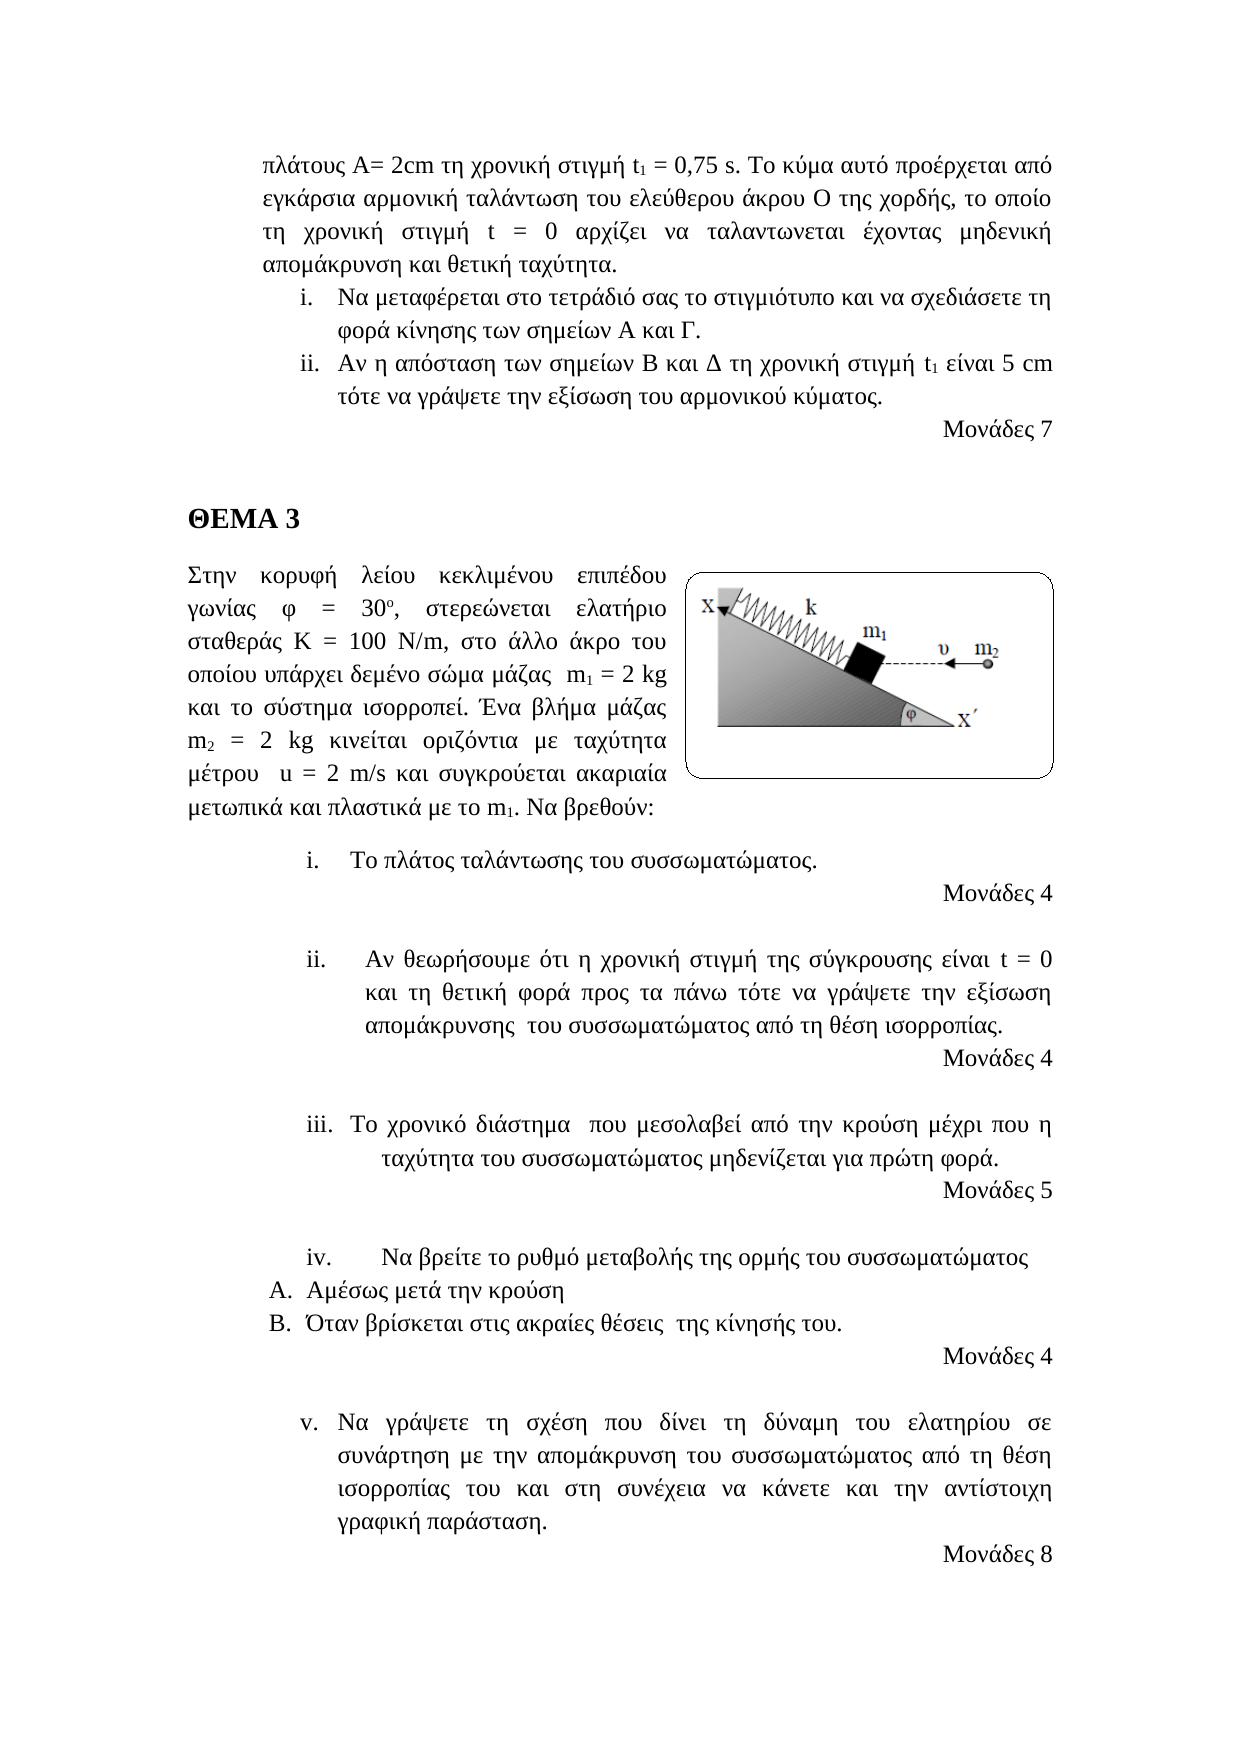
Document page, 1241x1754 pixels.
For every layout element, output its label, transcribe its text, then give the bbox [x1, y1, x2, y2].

text ΘΕΜΑ 3 [187, 501, 1053, 534]
list Να γράψετε τη σχέση που δίνει τη δύναμη του ελατηρίου σε συνάρτηση με την απομάκρυνση του συσσωματώματος από τη θέση ισορροπίας του και στη συνέχεια να κάνετε και την αντίστοιχη γραφική παράσταση. [300, 1407, 1053, 1534]
list Μονάδες 4 [381, 878, 1053, 907]
list Αν θεωρήσουμε ότι η χρονική στιγμή της σύγκρουσης είναι t = 0 και τη θετική φορά προς τα πάνω τότε να γράψετε την εξίσωση απομάκρυνσης του συσσωματώματος από τη θέση ισορροπίας. [306, 944, 1053, 1039]
list Το πλάτος ταλάντωσης του συσσωματώματος. [306, 845, 1053, 874]
text Στην κορυφή λείου κεκλιμένου επιπέδου γωνίας φ = 30ο, στερεώνεται ελατήριο σταθεράς Κ = 100 Ν/m, στο άλλο άκρο του οποίου υπάρχει δεμένο σώμα μάζας m1 = 2 kg και το σύστημα ισορροπεί. Ένα βλήμα μάζας m2 = 2 kg κινείται οριζόντια με ταχύτητα μέτρου u = 2 m/s και συγκρούεται ακαριαία μετωπικά και πλαστικά με το m1. Να βρεθούν: [187, 560, 1053, 820]
list Να μεταφέρεται στο τετράδιό σας το στιγμιότυπο και να σχεδιάσετε τη φορά κίνησης των σημείων Α και Γ. [300, 282, 1053, 344]
list Μονάδες 4 [381, 1043, 1053, 1072]
list Μονάδες 4 [306, 1341, 1053, 1369]
list Αν η απόσταση των σημείων Β και Δ τη χρονική στιγμή t1 είναι 5 cm τότε να γράψετε την εξίσωση του αρμονικού κύματος. [300, 348, 1053, 410]
list Το χρονικό διάστημα που μεσολαβεί από την κρούση μέχρι που η ταχύτητα του συσσωματώματος μηδενίζεται για πρώτη φορά. [306, 1109, 1053, 1171]
list Αμέσως μετά την κρούση [269, 1275, 1053, 1303]
list Μονάδες 5 [381, 1176, 1053, 1204]
list Να βρείτε το ρυθμό μεταβολής της ορμής του συσσωματώματος [306, 1242, 1053, 1270]
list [225, 150, 1053, 278]
list Μονάδες 8 [337, 1539, 1053, 1568]
list Όταν βρίσκεται στις ακραίες θέσεις της κίνησής του. [269, 1308, 1053, 1336]
list Μονάδες 7 [337, 414, 1053, 443]
